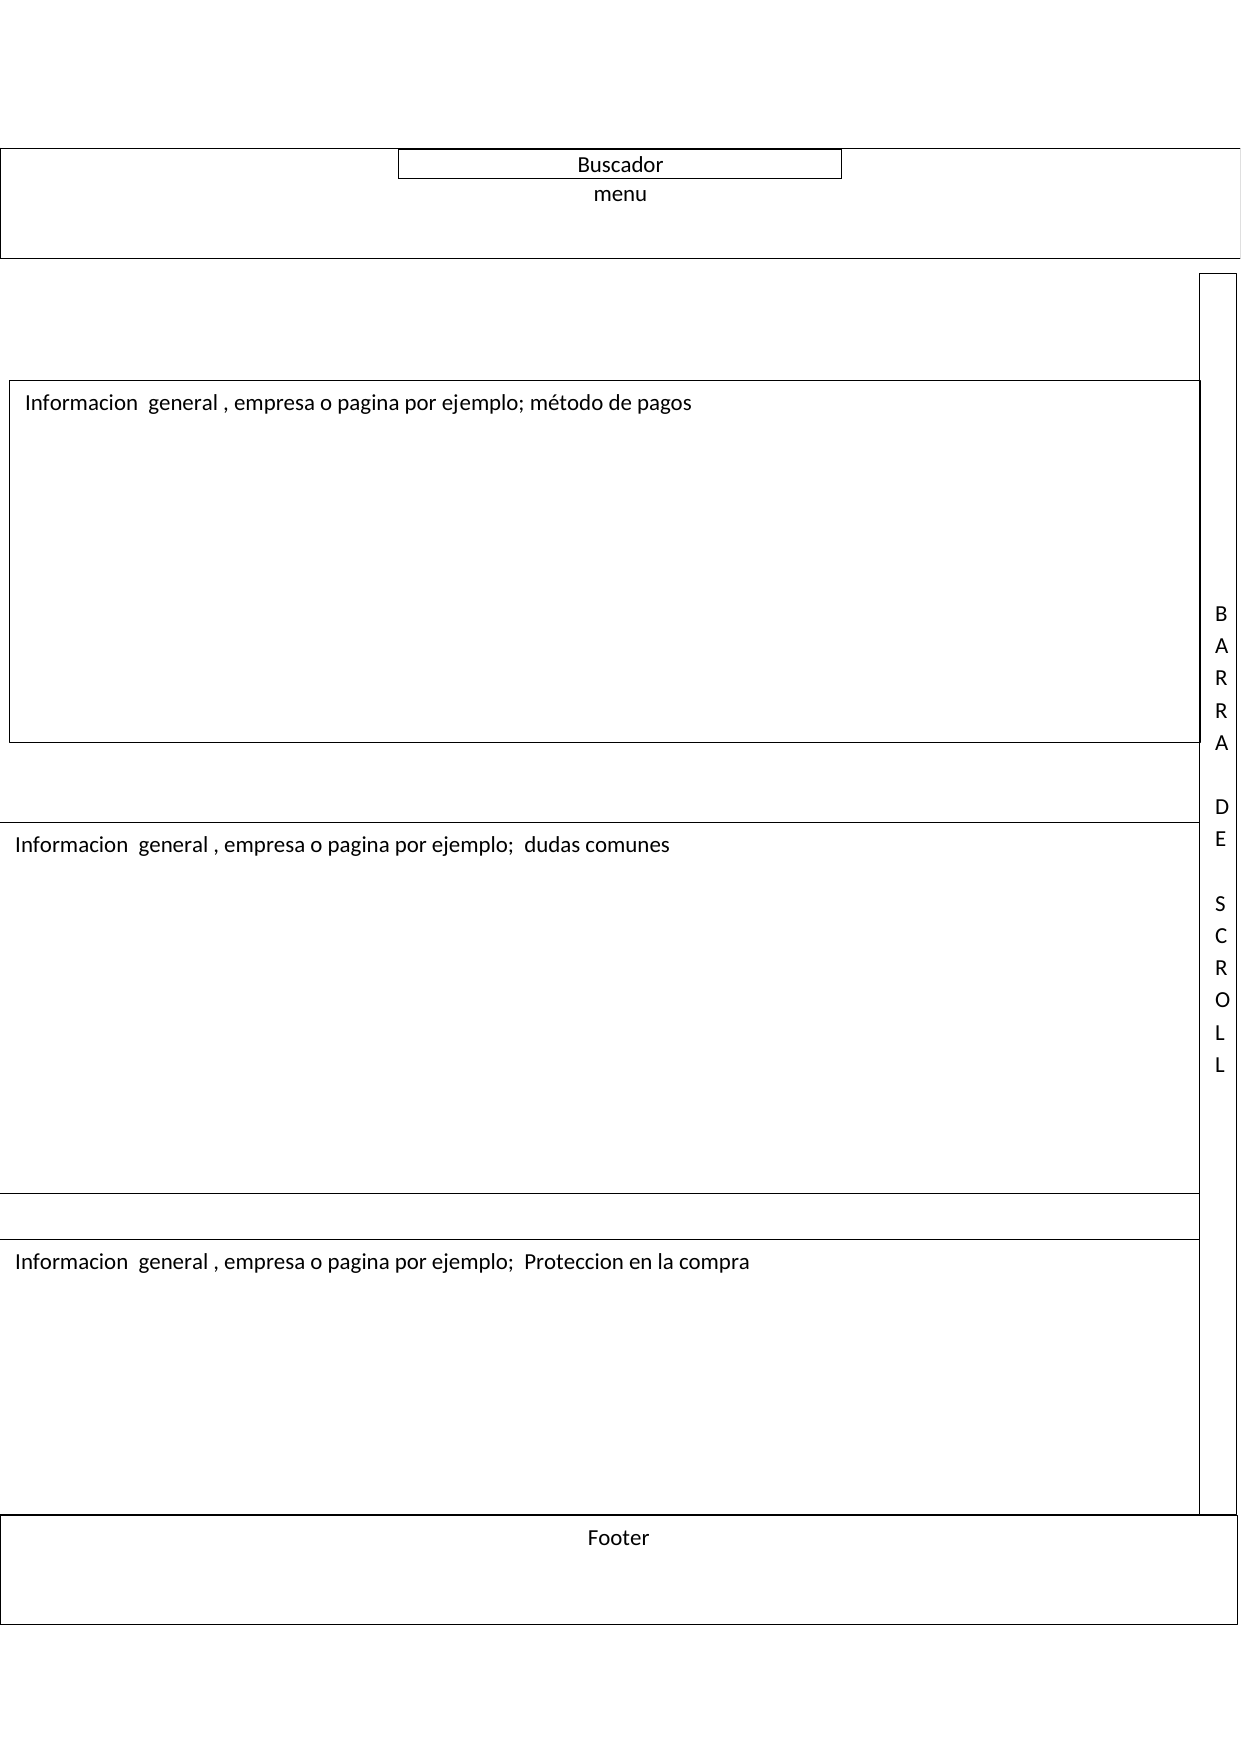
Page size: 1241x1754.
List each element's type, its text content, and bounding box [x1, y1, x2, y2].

table_header menu [1, 149, 1240, 257]
